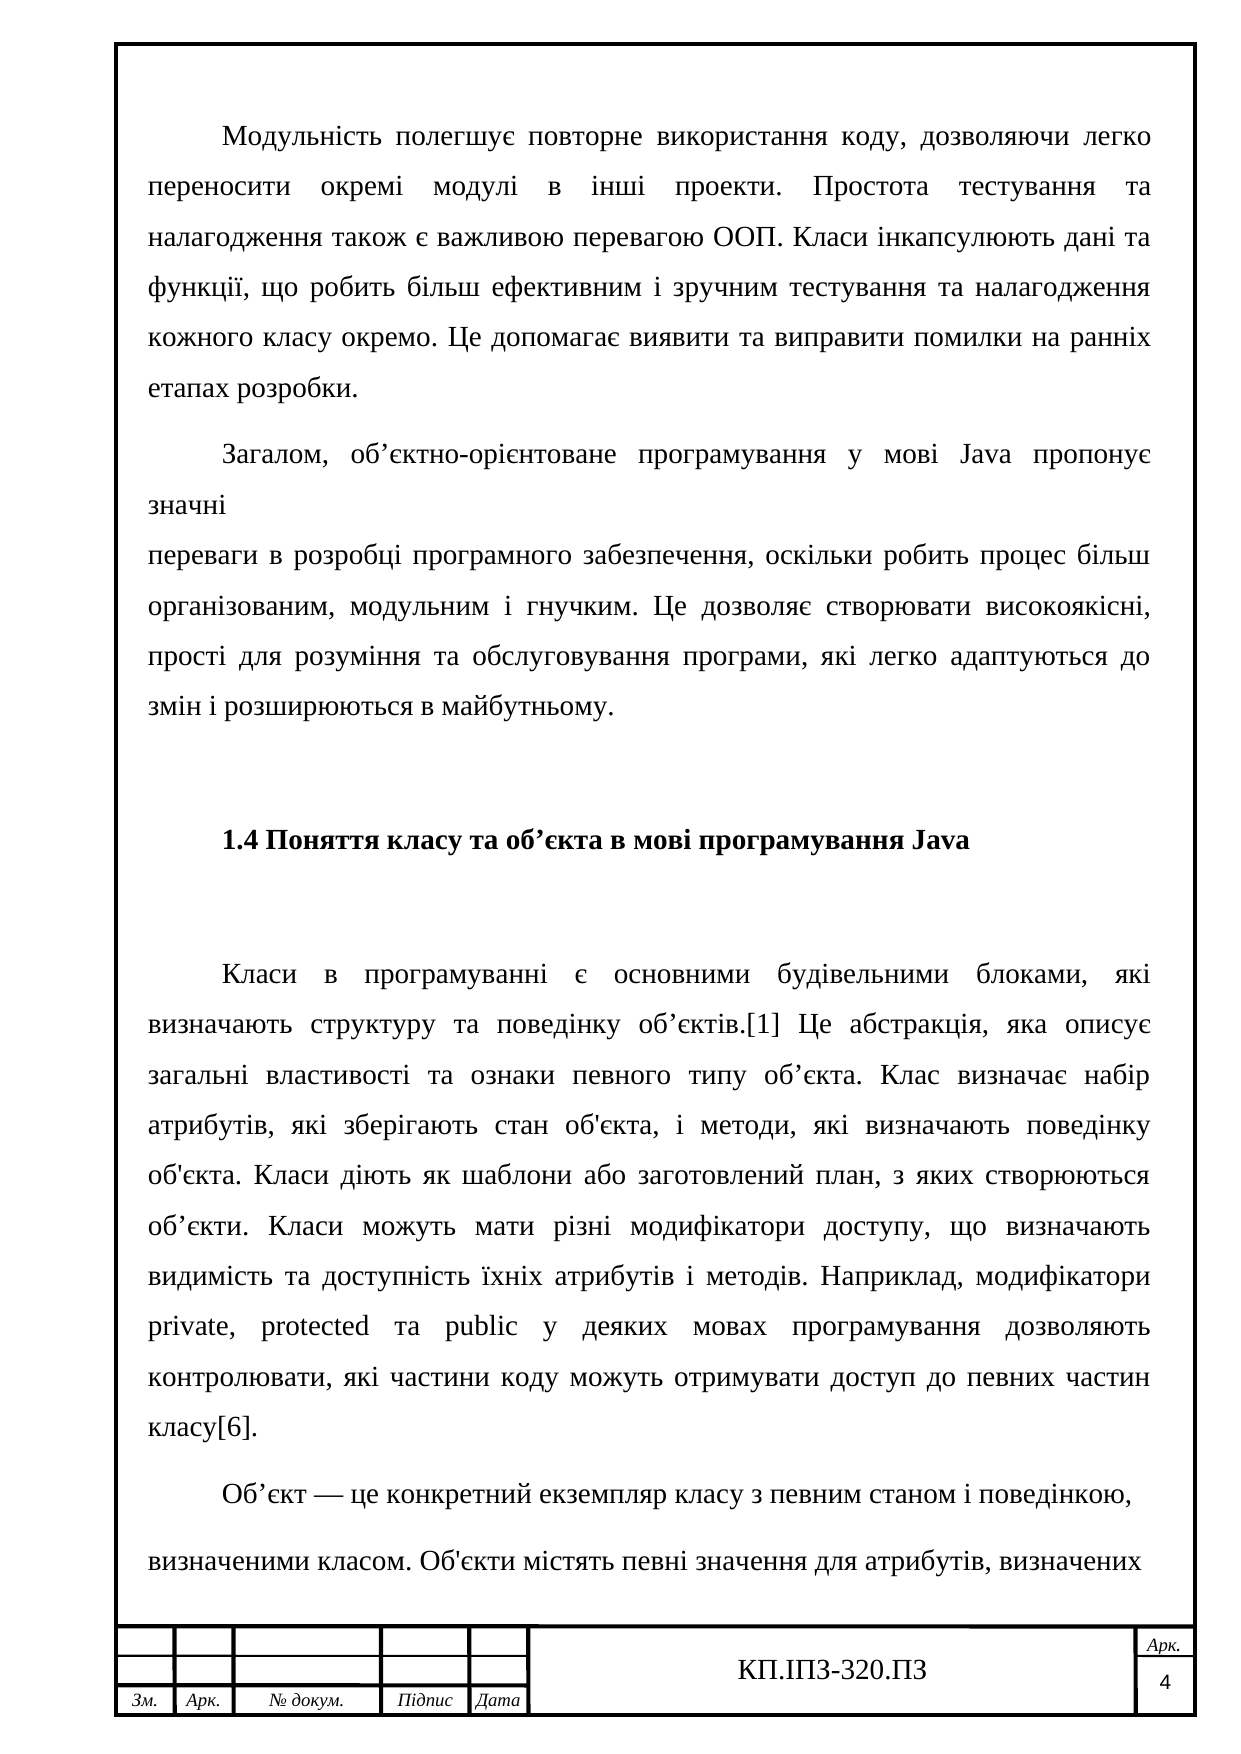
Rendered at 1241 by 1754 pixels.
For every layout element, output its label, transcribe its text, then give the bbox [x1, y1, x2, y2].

text визначеними класом. Об'єкти містять певні значення для атрибутів, визначених [148, 1543, 1152, 1576]
text 1.4 Поняття класу та об’єкта в мові програмування Java [148, 822, 1152, 856]
text переваги в розробці програмного забезпечення, оскільки робить процес більш організованим, модульним і гнучким. Це дозволяє створювати високоякісні, прості для розуміння та обслуговування програми, які легко адаптуються до змін і розширюються в майбутньому. [148, 537, 1152, 722]
text Класи в програмуванні є основними будівельними блоками, які визначають структуру та поведінку об’єктів.[1] Це абстракція, яка описує загальні властивості та ознаки певного типу об’єкта. Клас визначає набір атрибутів, які зберігають стан об'єкта, і методи, які визначають поведінку об'єкта. Класи діють як шаблони або заготовлений план, з яких створюються об’єкти. Класи можуть мати різні модифікатори доступу, що визначають видимість та доступність їхніх атрибутів і методів. Наприклад, модифікатори private, protected та public у деяких мовах програмування дозволяють контролювати, які частини коду можуть отримувати доступ до певних частин класу[6]. [148, 956, 1152, 1442]
text Об’єкт — це конкретний екземпляр класу з певним станом і поведінкою, [148, 1476, 1152, 1509]
text Модульність полегшує повторне використання коду, дозволяючи легко переносити окремі модулі в інші проекти. Простота тестування та налагодження також є важливою перевагою ООП. Класи інкапсулюють дані та функції, що робить більш ефективним і зручним тестування та налагодження кожного класу окремо. Це допомагає виявити та виправити помилки на ранніх етапах розробки. [148, 118, 1152, 403]
text Загалом, об’єктно-орієнтоване програмування у мові Java пропонує значні [148, 437, 1152, 521]
